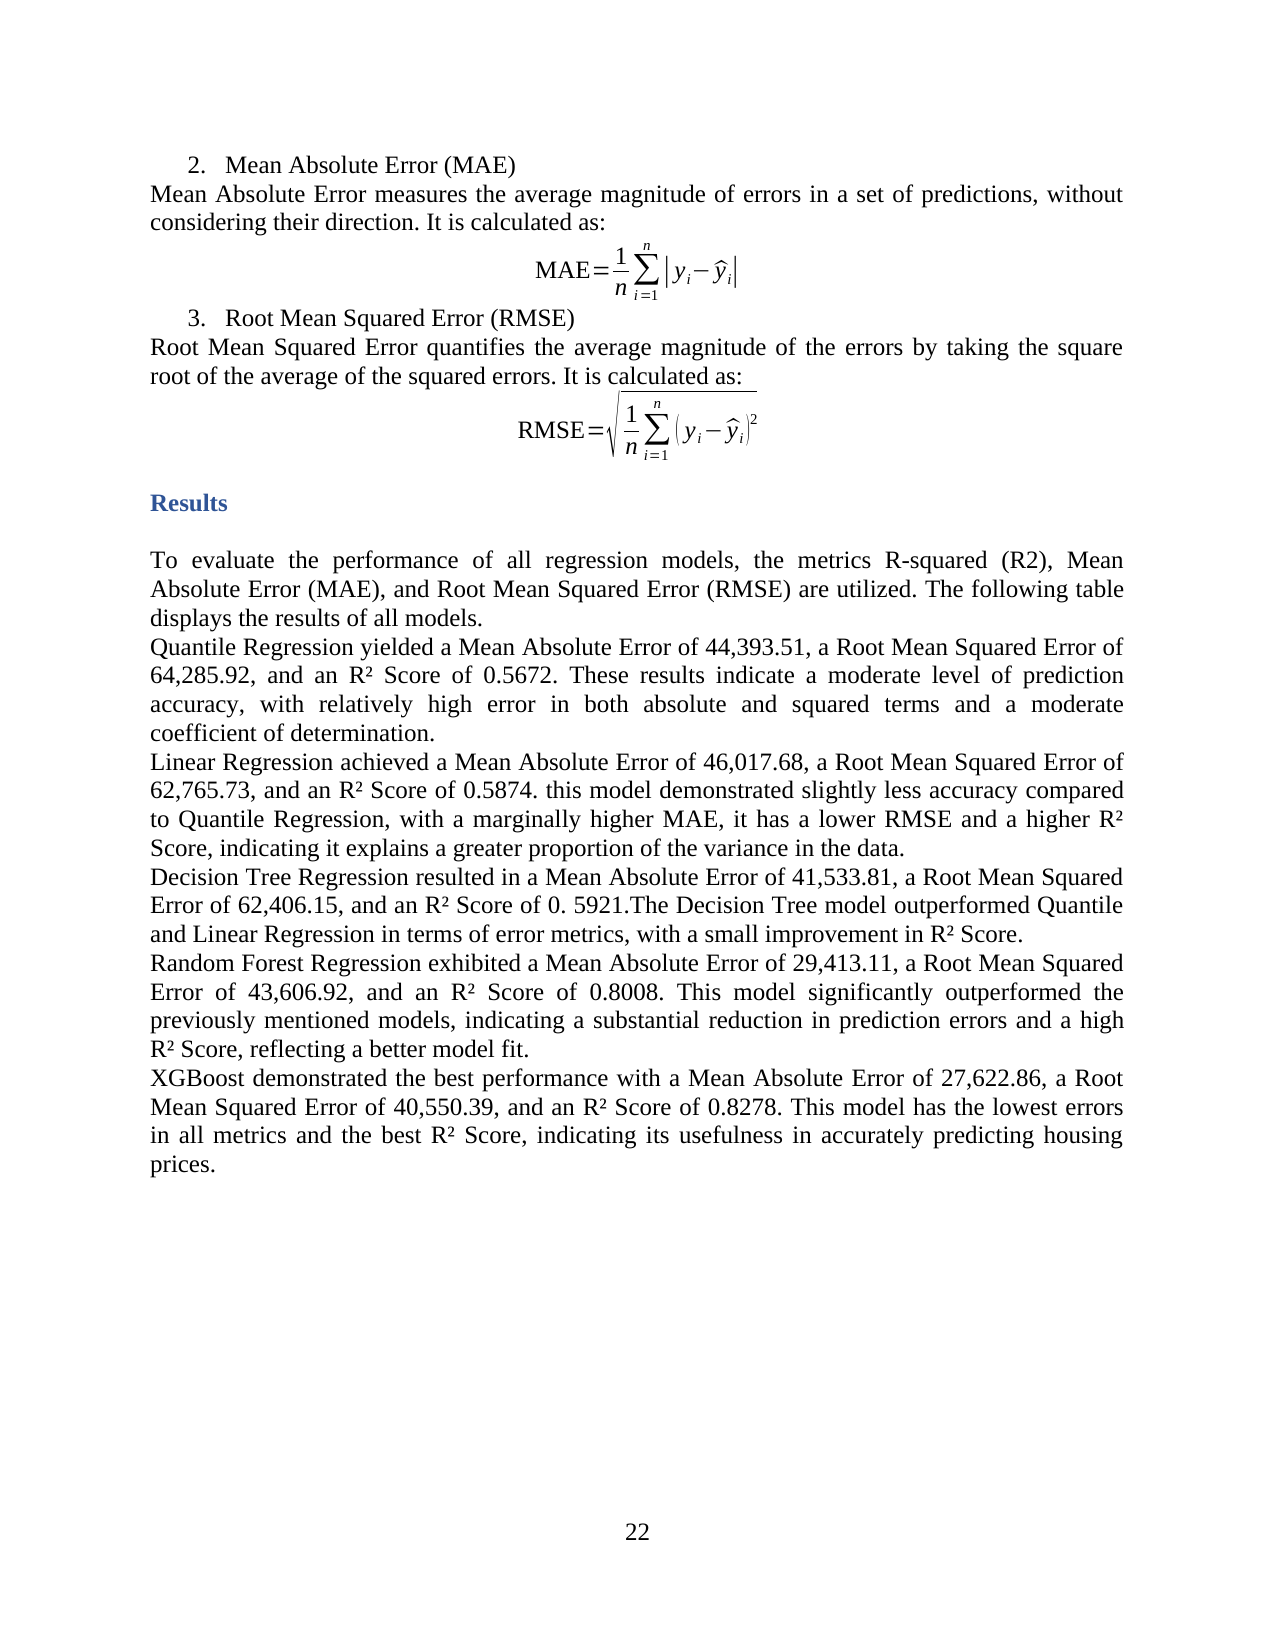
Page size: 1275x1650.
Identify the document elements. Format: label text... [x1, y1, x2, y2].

text Decision Tree Regression resulted in a Mean Absolute Error of 41,533.81, a Root Mean Squared Error of 62,406.15, and an R² Score of 0. 5921.The Decision Tree model outperformed Quantile and Linear Regression in terms of error metrics, with a small improvement in R² Score. [150, 862, 1125, 948]
text Root Mean Squared Error quantifies the average magnitude of the errors by taking the square root of the average of the squared errors. It is calculated as: [150, 332, 1125, 390]
text Linear Regression achieved a Mean Absolute Error of 46,017.68, a Root Mean Squared Error of 62,765.73, and an R² Score of 0.5874. this model demonstrated slightly less accuracy compared to Quantile Regression, with a marginally higher MAE, it has a lower RMSE and a higher R² Score, indicating it explains a greater proportion of the variance in the data. [150, 747, 1125, 862]
text XGBoost demonstrated the best performance with a Mean Absolute Error of 27,622.86, a Root Mean Squared Error of 40,550.39, and an R² Score of 0.8278. This model has the lowest errors in all metrics and the best R² Score, indicating its usefulness in accurately predicting housing prices. [150, 1063, 1125, 1178]
text Quantile Regression yielded a Mean Absolute Error of 44,393.51, a Root Mean Squared Error of 64,285.92, and an R² Score of 0.5672. These results indicate a moderate level of prediction accuracy, with relatively high error in both absolute and squared terms and a moderate coefficient of determination. [150, 632, 1125, 747]
text Random Forest Regression exhibited a Mean Absolute Error of 29,413.11, a Root Mean Squared Error of 43,606.92, and an R² Score of 0.8008. This model significantly outperformed the previously mentioned models, indicating a substantial reduction in prediction errors and a high R² Score, reflecting a better model fit. [150, 948, 1125, 1063]
subtitle Results [150, 488, 1125, 517]
text Mean Absolute Error measures the average magnitude of errors in a set of predictions, without considering their direction. It is calculated as: [150, 179, 1125, 236]
list Mean Absolute Error (MAE) [187, 150, 1125, 179]
text To evaluate the performance of all regression models, the metrics R-squared (R2), Mean Absolute Error (MAE), and Root Mean Squared Error (RMSE) are utilized. The following table displays the results of all models. [150, 545, 1125, 632]
list Root Mean Squared Error (RMSE) [187, 303, 1125, 332]
